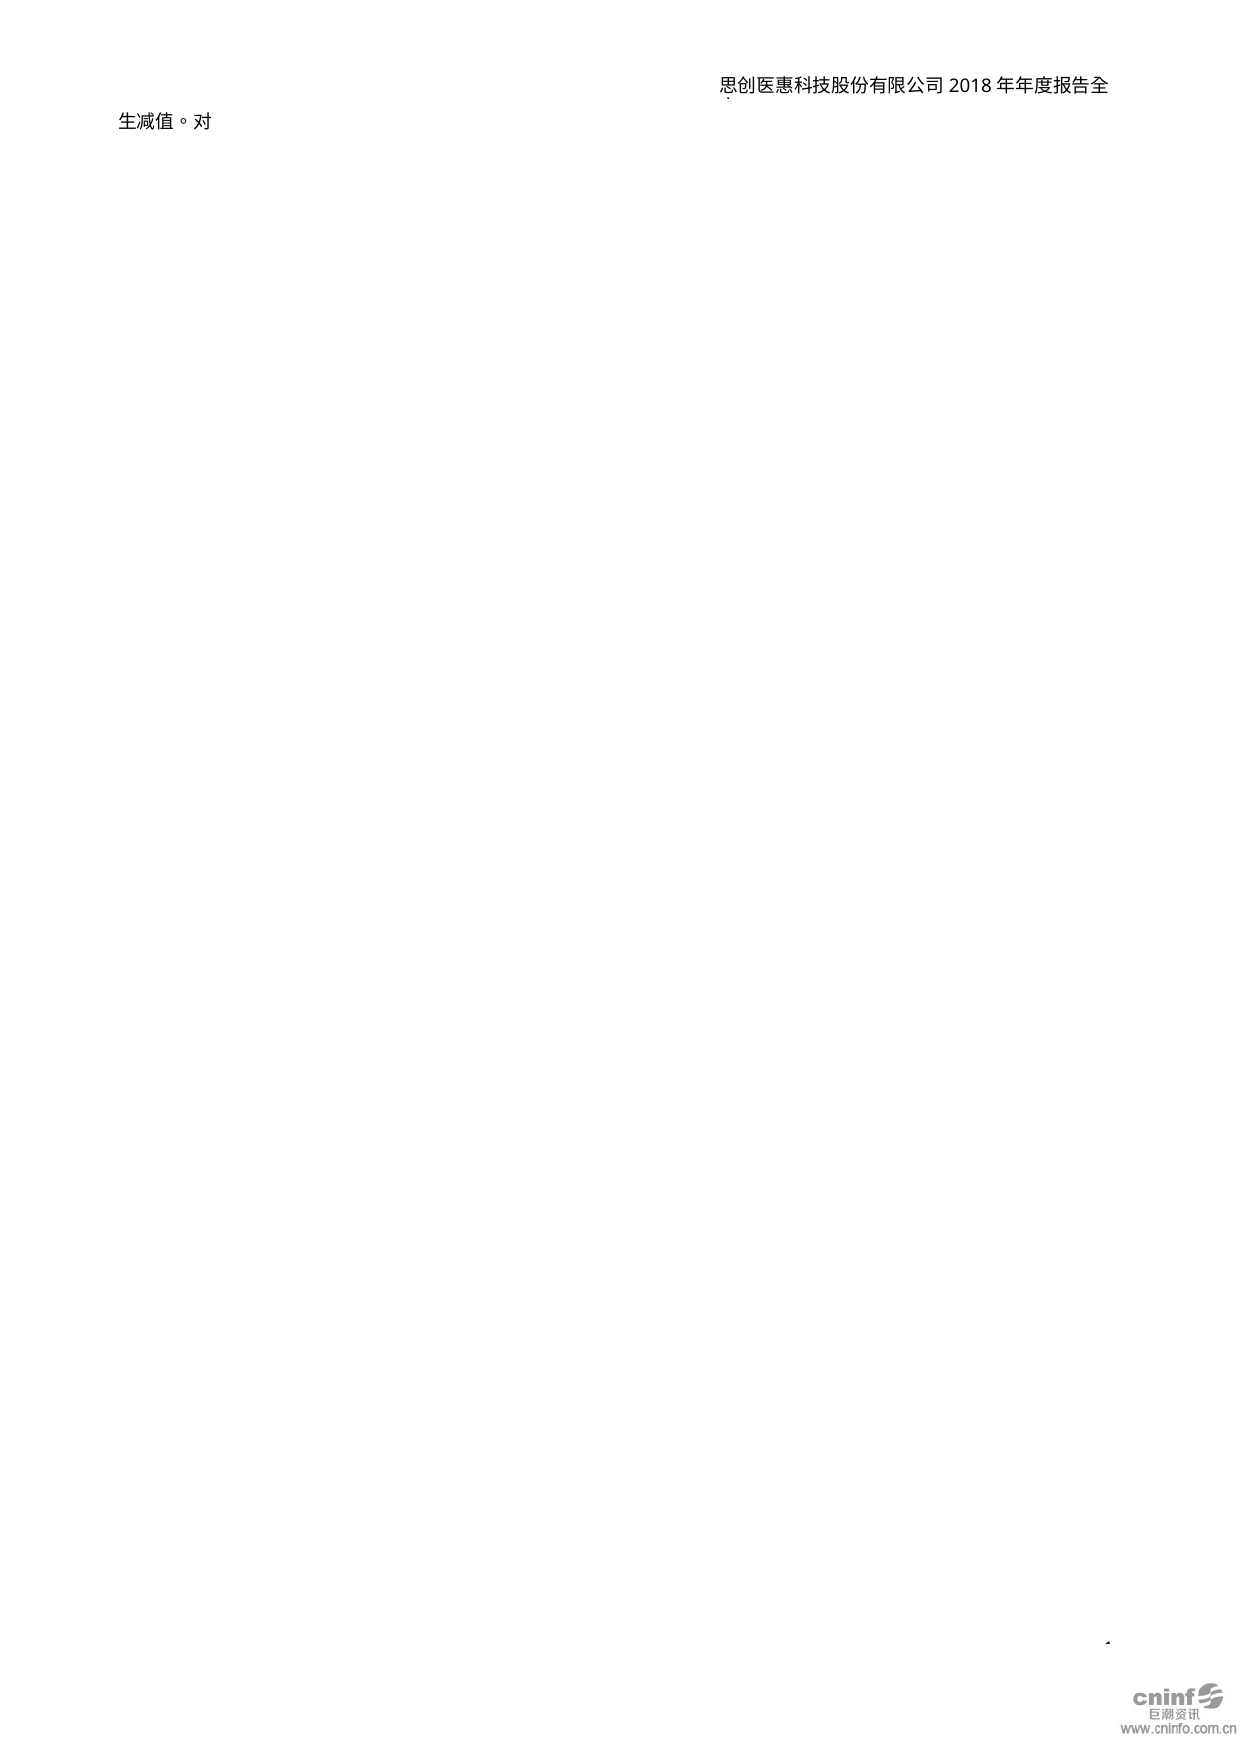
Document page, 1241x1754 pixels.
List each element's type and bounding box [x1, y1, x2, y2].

text [118, 108, 1122, 134]
picture [1115, 1680, 1240, 1737]
